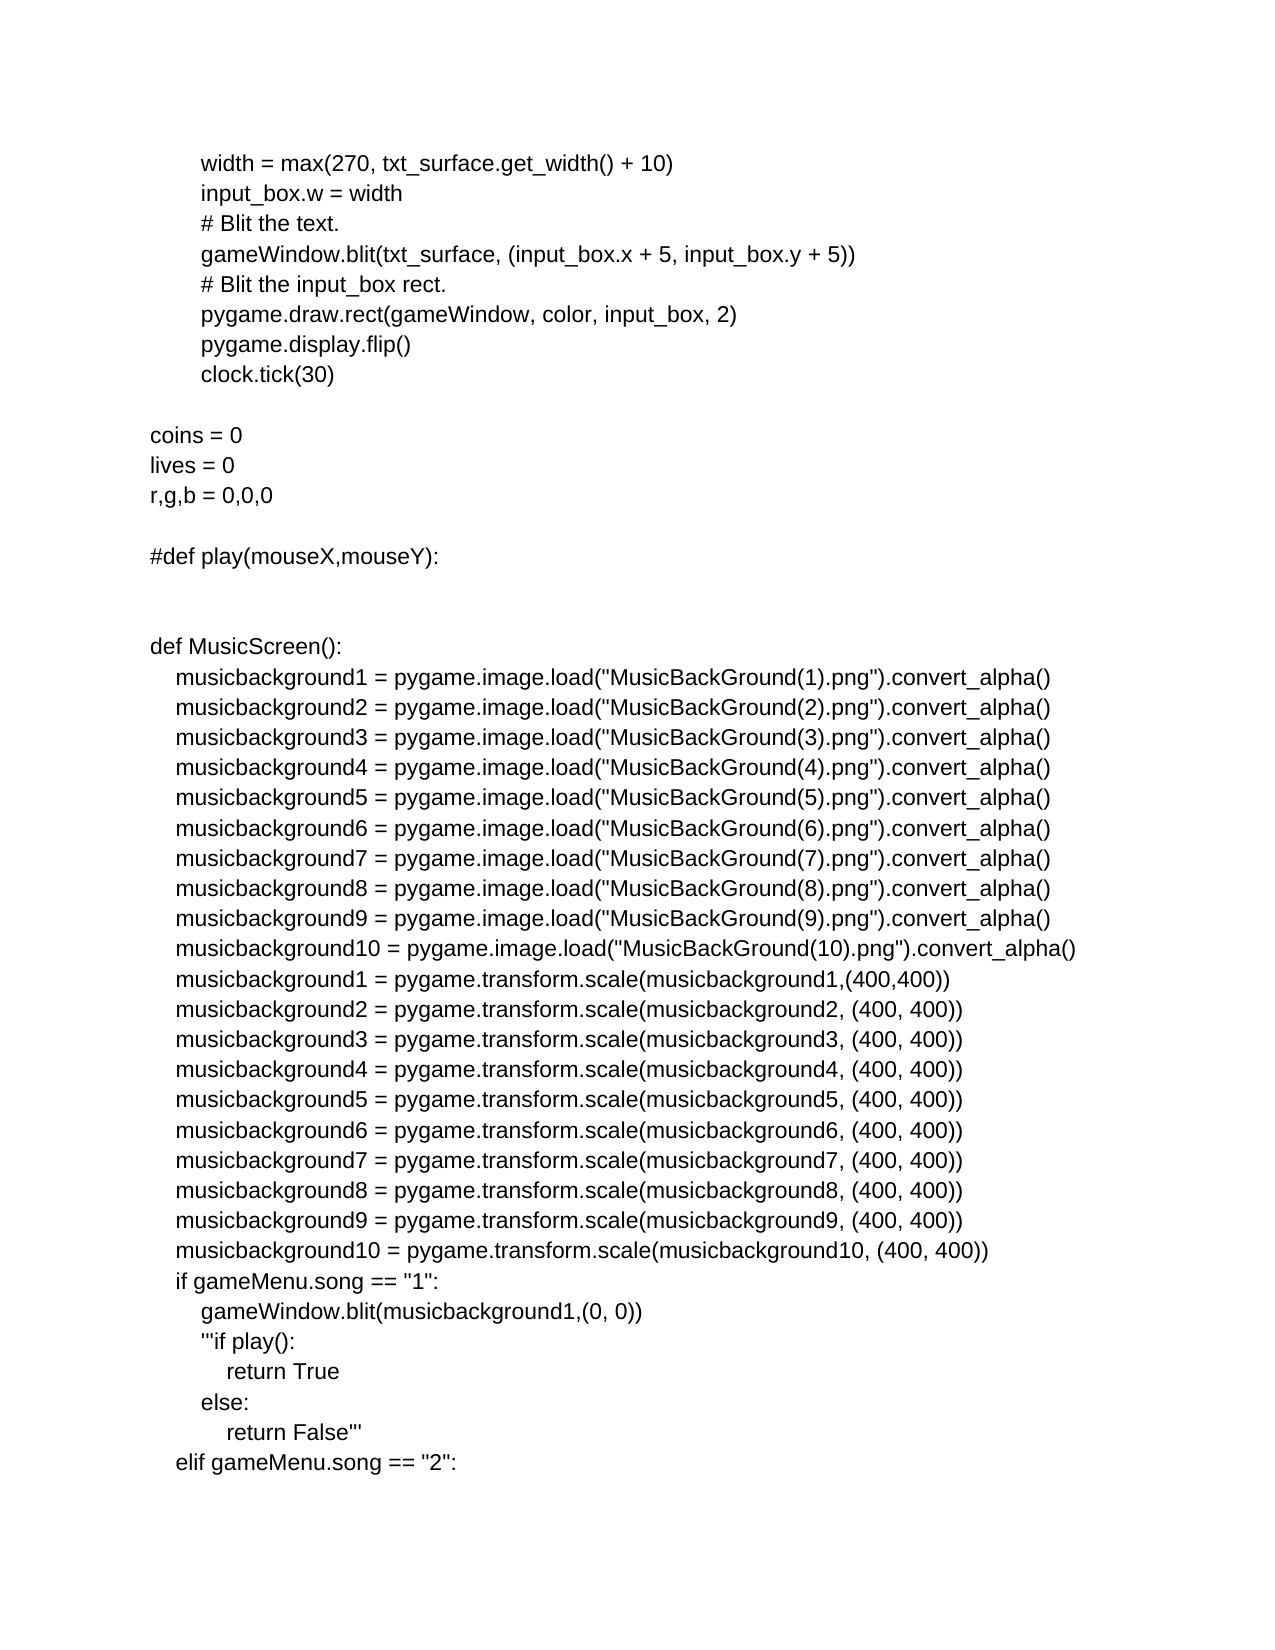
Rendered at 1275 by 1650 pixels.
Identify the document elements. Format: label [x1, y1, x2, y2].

text [150, 150, 1125, 1475]
